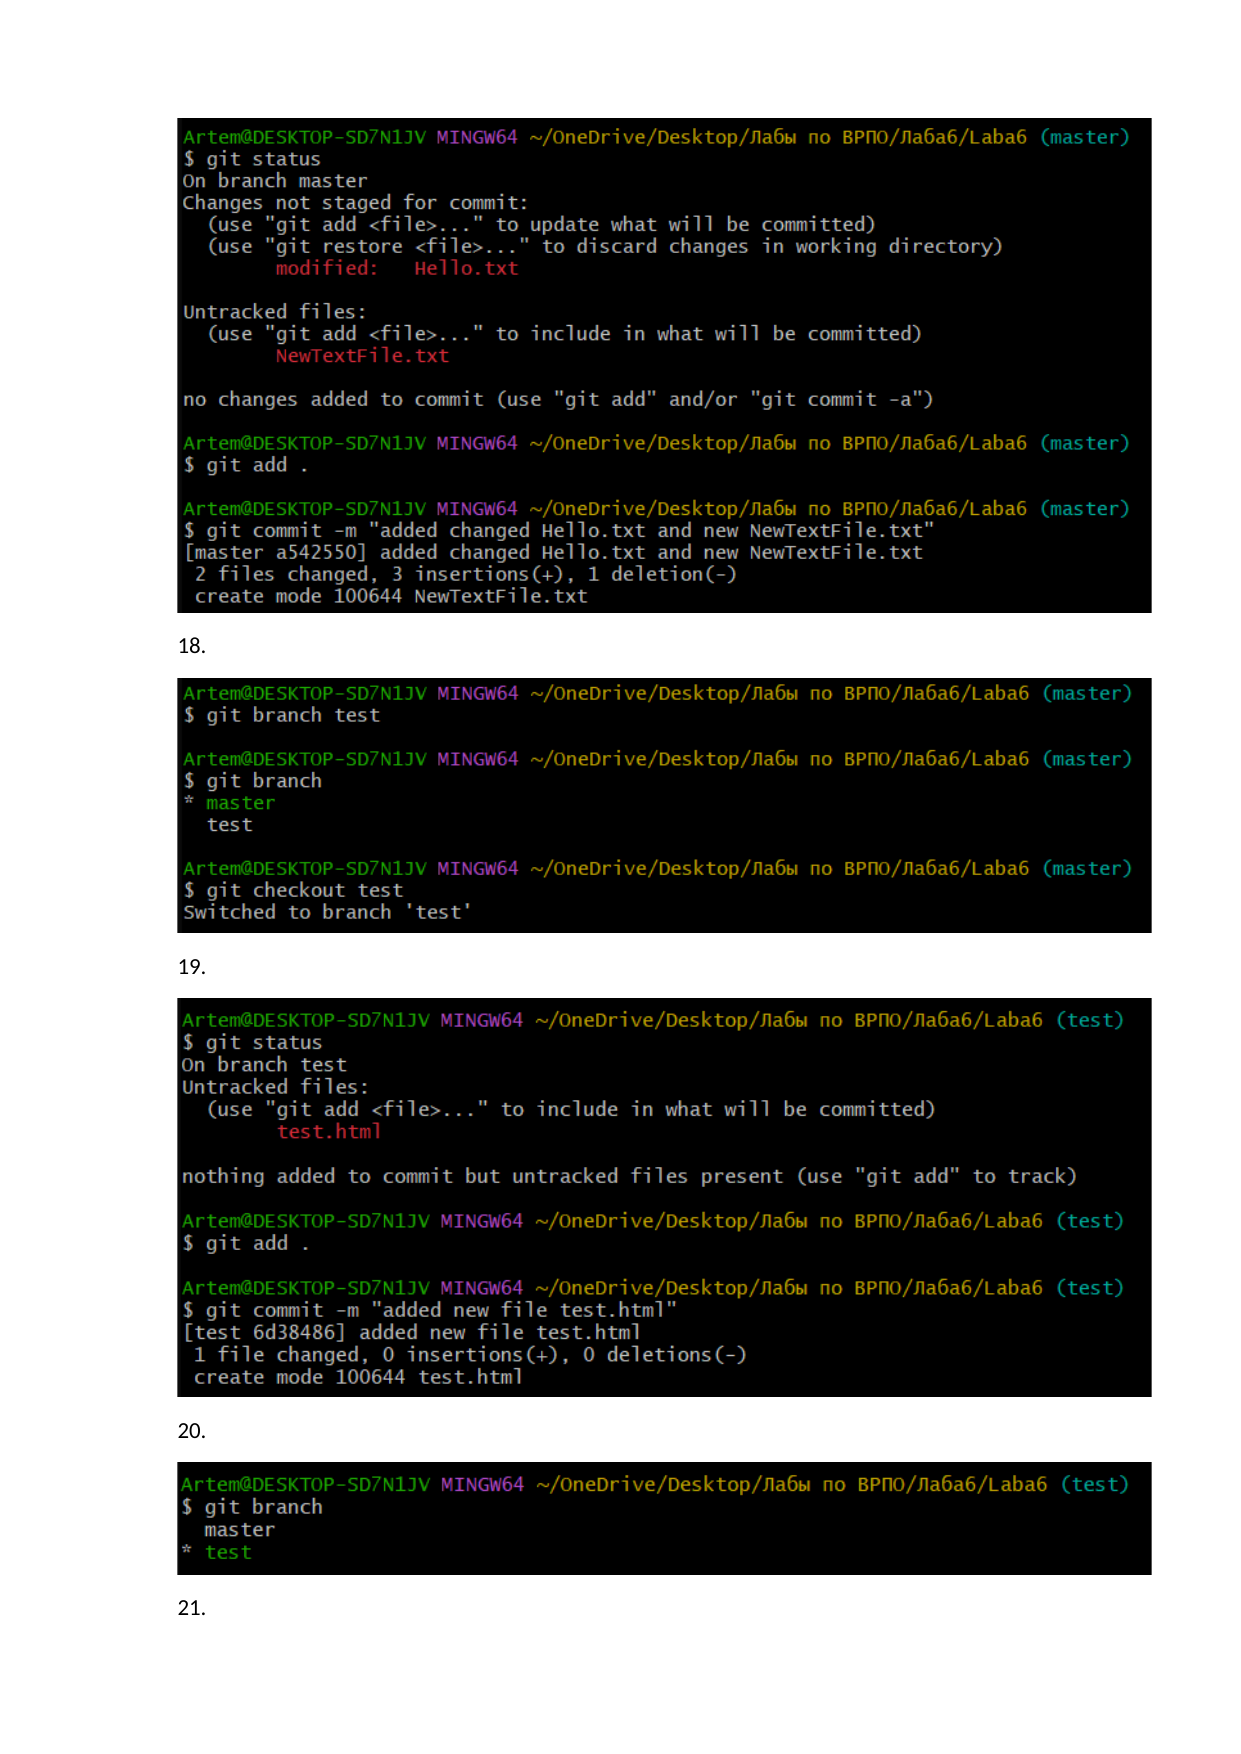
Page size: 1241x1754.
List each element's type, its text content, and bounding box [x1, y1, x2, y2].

text 20. [177, 1416, 1152, 1444]
text 21. [177, 1593, 1152, 1622]
text 18. [177, 631, 1152, 659]
picture [177, 118, 1152, 613]
picture [177, 998, 1152, 1397]
text 19. [177, 952, 1152, 980]
picture [177, 678, 1152, 933]
picture [177, 1462, 1152, 1575]
